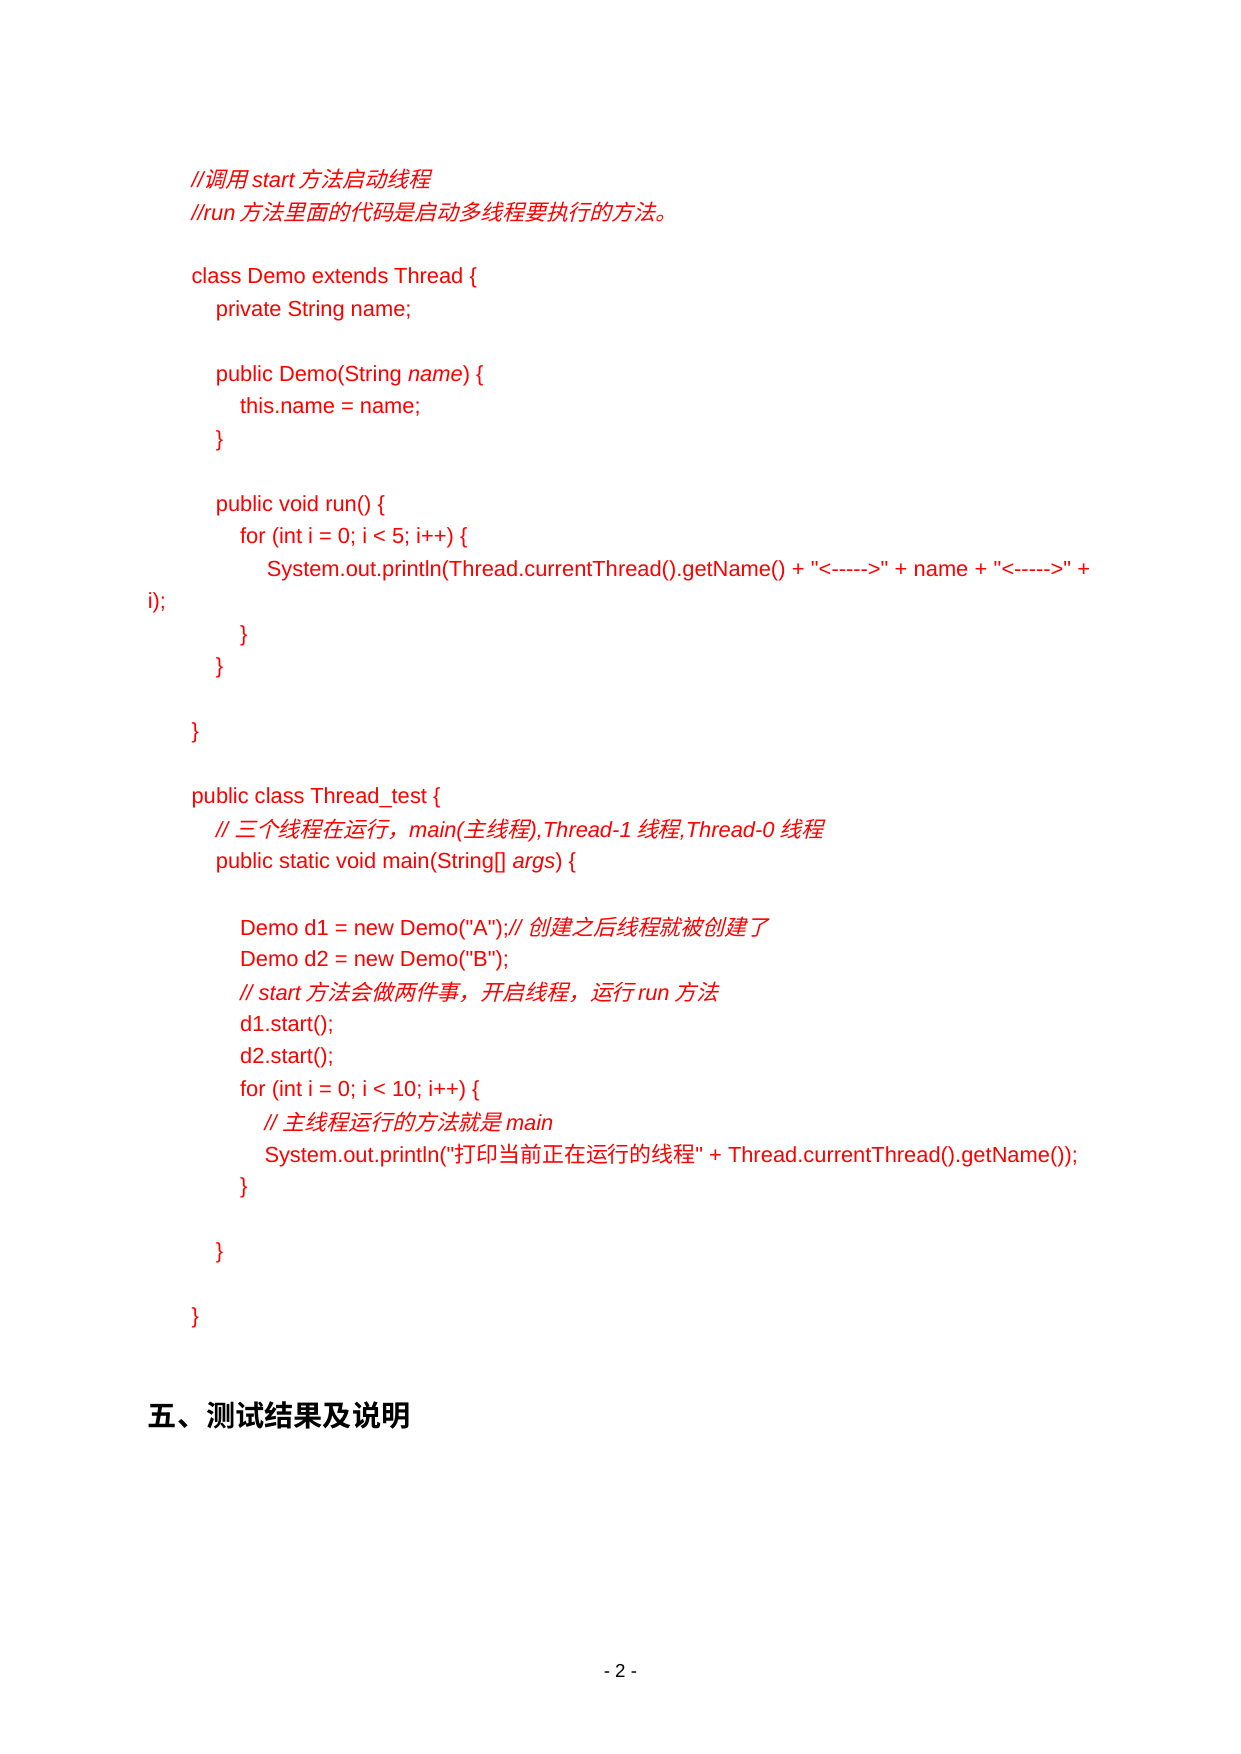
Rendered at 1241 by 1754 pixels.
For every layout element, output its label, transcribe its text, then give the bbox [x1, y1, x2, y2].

text } [148, 1169, 1092, 1202]
text d1.start(); [148, 1007, 1092, 1039]
text public Demo(String name) { [148, 357, 1092, 389]
text System.out.println("打印当前正在运行的线程" + Thread.currentThread().getName()); [148, 1137, 1092, 1169]
text //调用start方法启动线程 [148, 162, 1092, 194]
text private String name; [148, 292, 1092, 324]
text for (int i = 0; i < 5; i++) { [148, 519, 1092, 552]
text public class Thread_test { [148, 779, 1092, 812]
text 五、测试结果及说明 [148, 1381, 1092, 1446]
text for (int i = 0; i < 10; i++) { [148, 1072, 1092, 1104]
text // 主线程运行的方法就是main [148, 1104, 1092, 1137]
text } [148, 422, 1092, 454]
text } [148, 1299, 1092, 1332]
text Demo d2 = new Demo("B"); [148, 942, 1092, 974]
text this.name = name; [148, 389, 1092, 422]
text //run方法里面的代码是启动多线程要执行的方法。 [148, 194, 1092, 227]
text public void run() { [148, 487, 1092, 519]
text } [148, 1234, 1092, 1267]
text } [148, 649, 1092, 682]
text public static void main(String[] args) { [148, 844, 1092, 877]
text Demo d1 = new Demo("A");// 创建之后线程就被创建了 [148, 909, 1092, 942]
text // 三个线程在运行，main(主线程),Thread-1线程,Thread-0线程 [148, 812, 1092, 844]
text d2.start(); [148, 1039, 1092, 1072]
text } [148, 714, 1092, 747]
text } [148, 617, 1092, 649]
text class Demo extends Thread { [148, 259, 1092, 292]
text // start方法会做两件事，开启线程，运行run方法 [148, 974, 1092, 1007]
text System.out.println(Thread.currentThread().getName() + "<----->" + name + "<----->" + i); [148, 552, 1092, 617]
